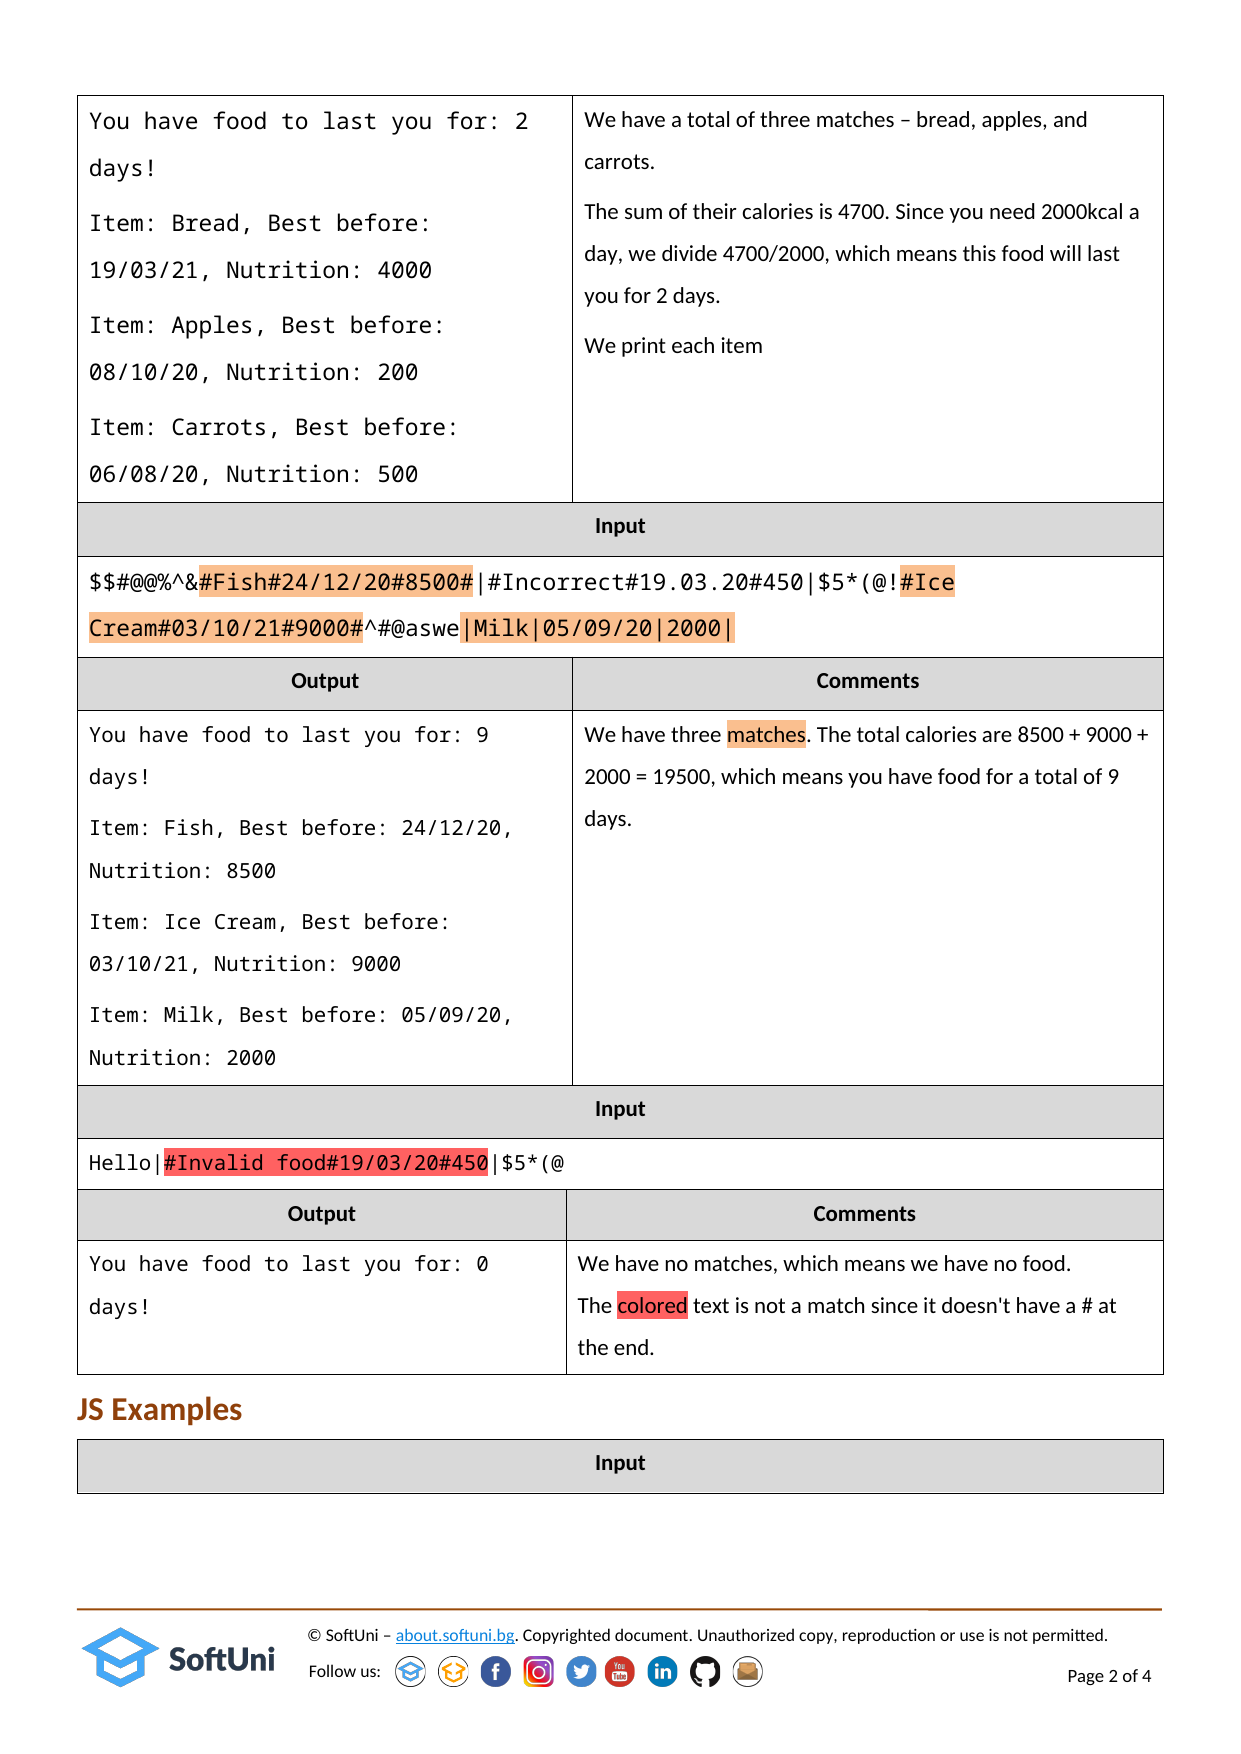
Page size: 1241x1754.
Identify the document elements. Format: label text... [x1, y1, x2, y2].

table_cell Hello|#Invalid food#19/03/20#450|$5*(@ [78, 1139, 1163, 1189]
table_cell We have three matches. The total calories are 8500 + 9000 + 2000 = 19500, which means you have food for a total of 9 days. [573, 711, 1163, 1084]
table_cell Output [78, 1190, 566, 1240]
picture [647, 1656, 656, 1665]
table_cell Output [78, 658, 572, 710]
picture [395, 1656, 426, 1687]
table_cell We have a total of three matches – bread, apples, and carrots. The sum of their calories is 4700. Since you need 2000kcal a day, we divide 4700/2000, which means this food will last you for 2 days. We print each item [573, 96, 1163, 502]
picture [480, 1656, 511, 1687]
table_cell You have food to last you for: 9 days! Item: Fish, Best before: 24/12/20, Nutrition: 8500 Item: Ice Cream, Best before: 03/10/21, Nutrition: 9000 Item: Milk, Best before: 05/09/20, Nutrition: 2000 [78, 711, 572, 1084]
subtitle JS Examples [77, 1388, 1163, 1428]
picture [690, 1656, 721, 1687]
table_cell Input [78, 503, 1163, 556]
picture [669, 1678, 678, 1687]
table_cell Comments [567, 1190, 1163, 1240]
table_cell You have food to last you for: 0 days! [78, 1241, 566, 1374]
table_cell Comments [573, 658, 1163, 710]
table_cell Input [78, 1086, 1163, 1138]
picture [523, 1656, 554, 1687]
picture [604, 1656, 635, 1687]
table_header Input [78, 1440, 1163, 1492]
picture [75, 1621, 281, 1693]
picture [647, 1678, 656, 1687]
picture [566, 1656, 597, 1687]
table_cell We have no matches, which means we have no food. The colored text is not a match since it doesn't have a # at the end. [567, 1241, 1163, 1374]
table_cell $$#@@%^&#Fish#24/12/20#8500#|#Incorrect#19.03.20#450|$5*(@!#Ice Cream#03/10/21#9000#^#@aswe|Milk|05/09/20|2000| [78, 557, 1163, 657]
picture [661, 1669, 671, 1678]
picture [669, 1656, 678, 1665]
picture [732, 1656, 763, 1687]
picture [438, 1656, 469, 1687]
table_cell You have food to last you for: 2 days! Item: Bread, Best before: 19/03/21, Nutrition: 4000 Item: Apples, Best before: 08/10/20, Nutrition: 200 Item: Carrots, Best before: 06/08/20, Nutrition: 500 [78, 96, 572, 502]
